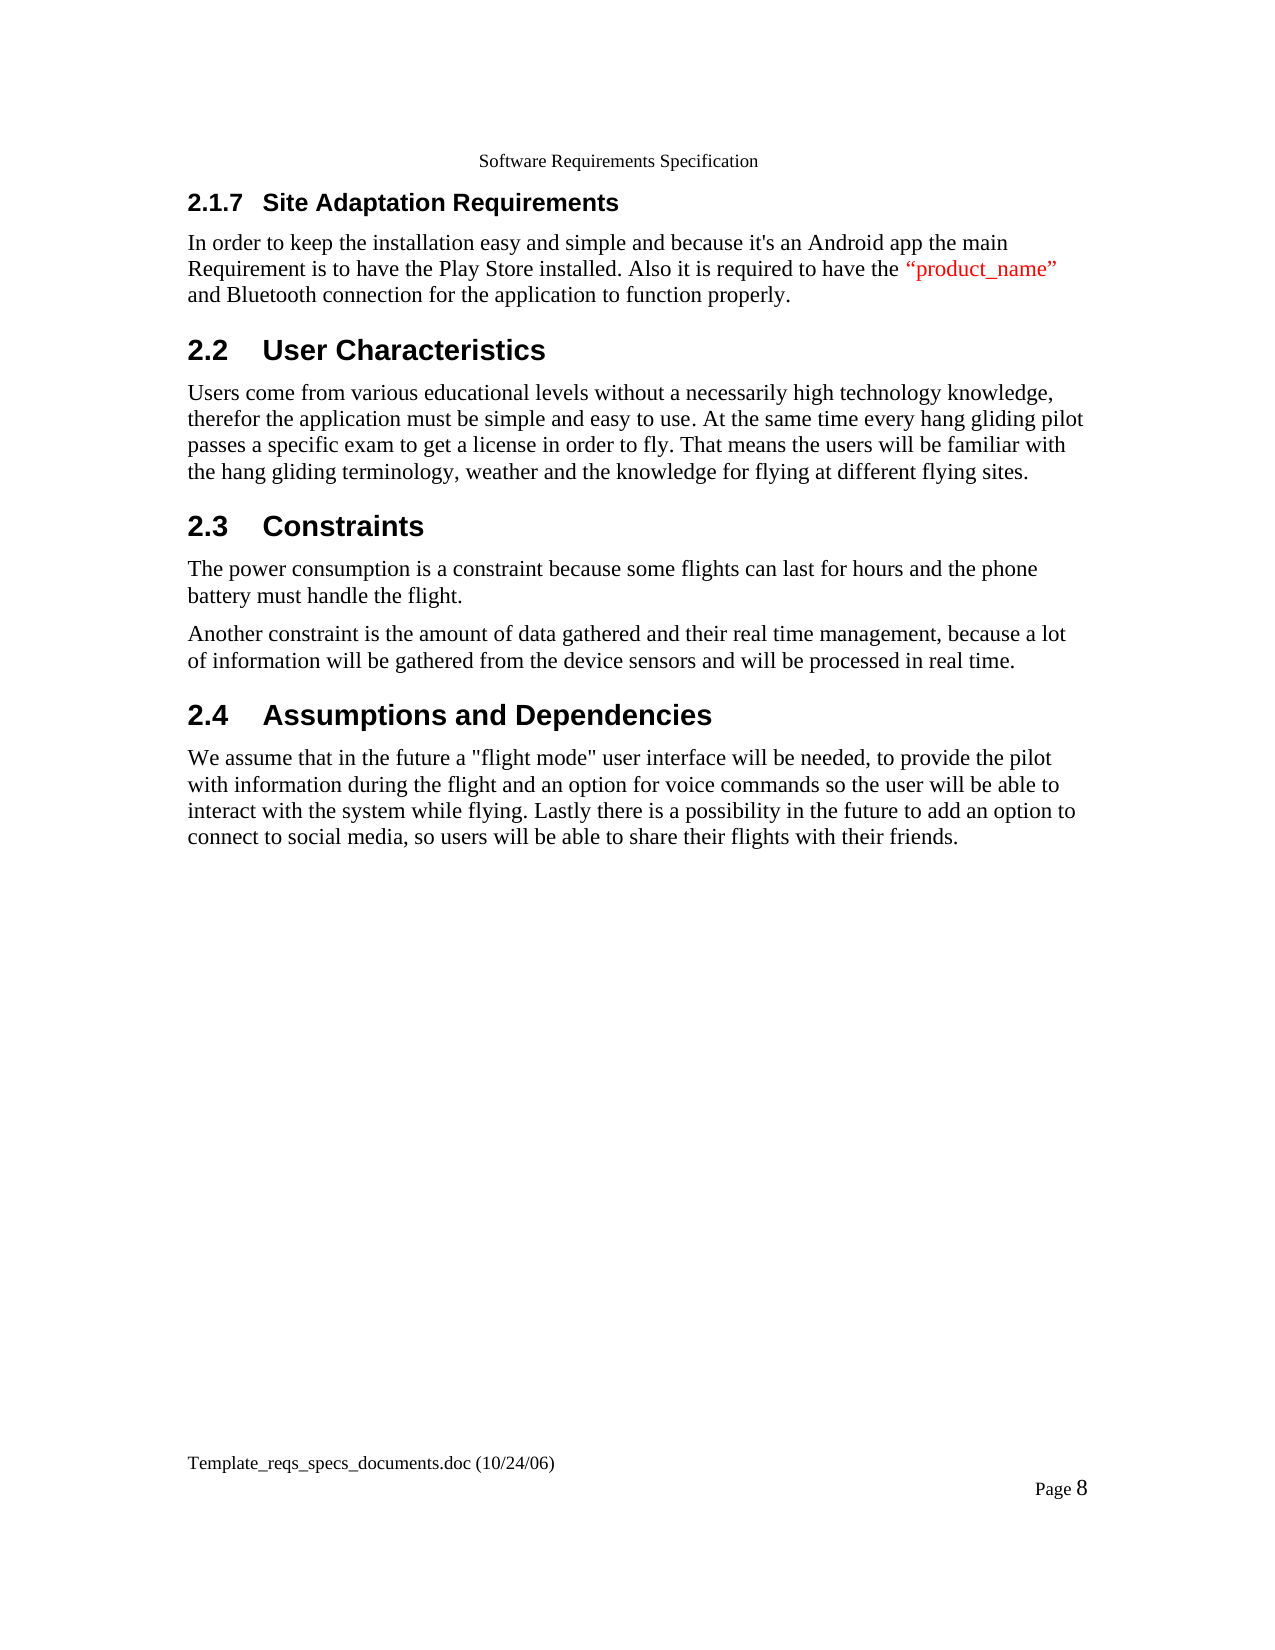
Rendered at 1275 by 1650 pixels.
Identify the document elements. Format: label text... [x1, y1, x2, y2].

subtitle Site Adaptation Requirements [187, 187, 1087, 216]
text Another constraint is the amount of data gathered and their real time management, because a lot of information will be gathered from the device sensors and will be processed in real time. [187, 621, 1087, 673]
list We assume that in the future a "flight mode" user interface will be needed, to provide the pilot with information during the flight and an option for voice commands so the user will be able to interact with the system while flying. Lastly there is a possibility in the future to add an option to connect to social media, so users will be able to share their flights with their friends. [187, 744, 1087, 850]
subtitle Assumptions and Dependencies [187, 698, 1087, 732]
text The power consumption is a constraint because some flights can last for hours and the phone battery must handle the flight. [187, 555, 1087, 608]
subtitle Constraints [187, 509, 1087, 543]
text Users come from various educational levels without a necessarily high technology knowledge, therefor the application must be simple and easy to use. At the same time every hang gliding pilot passes a specific exam to get a license in order to fly. That means the users will be familiar with the hang gliding terminology, weather and the knowledge for flying at different flying sites. [187, 379, 1087, 484]
list and Bluetooth connection for the application to function properly. [187, 281, 1087, 308]
subtitle User Characteristics [187, 333, 1087, 366]
